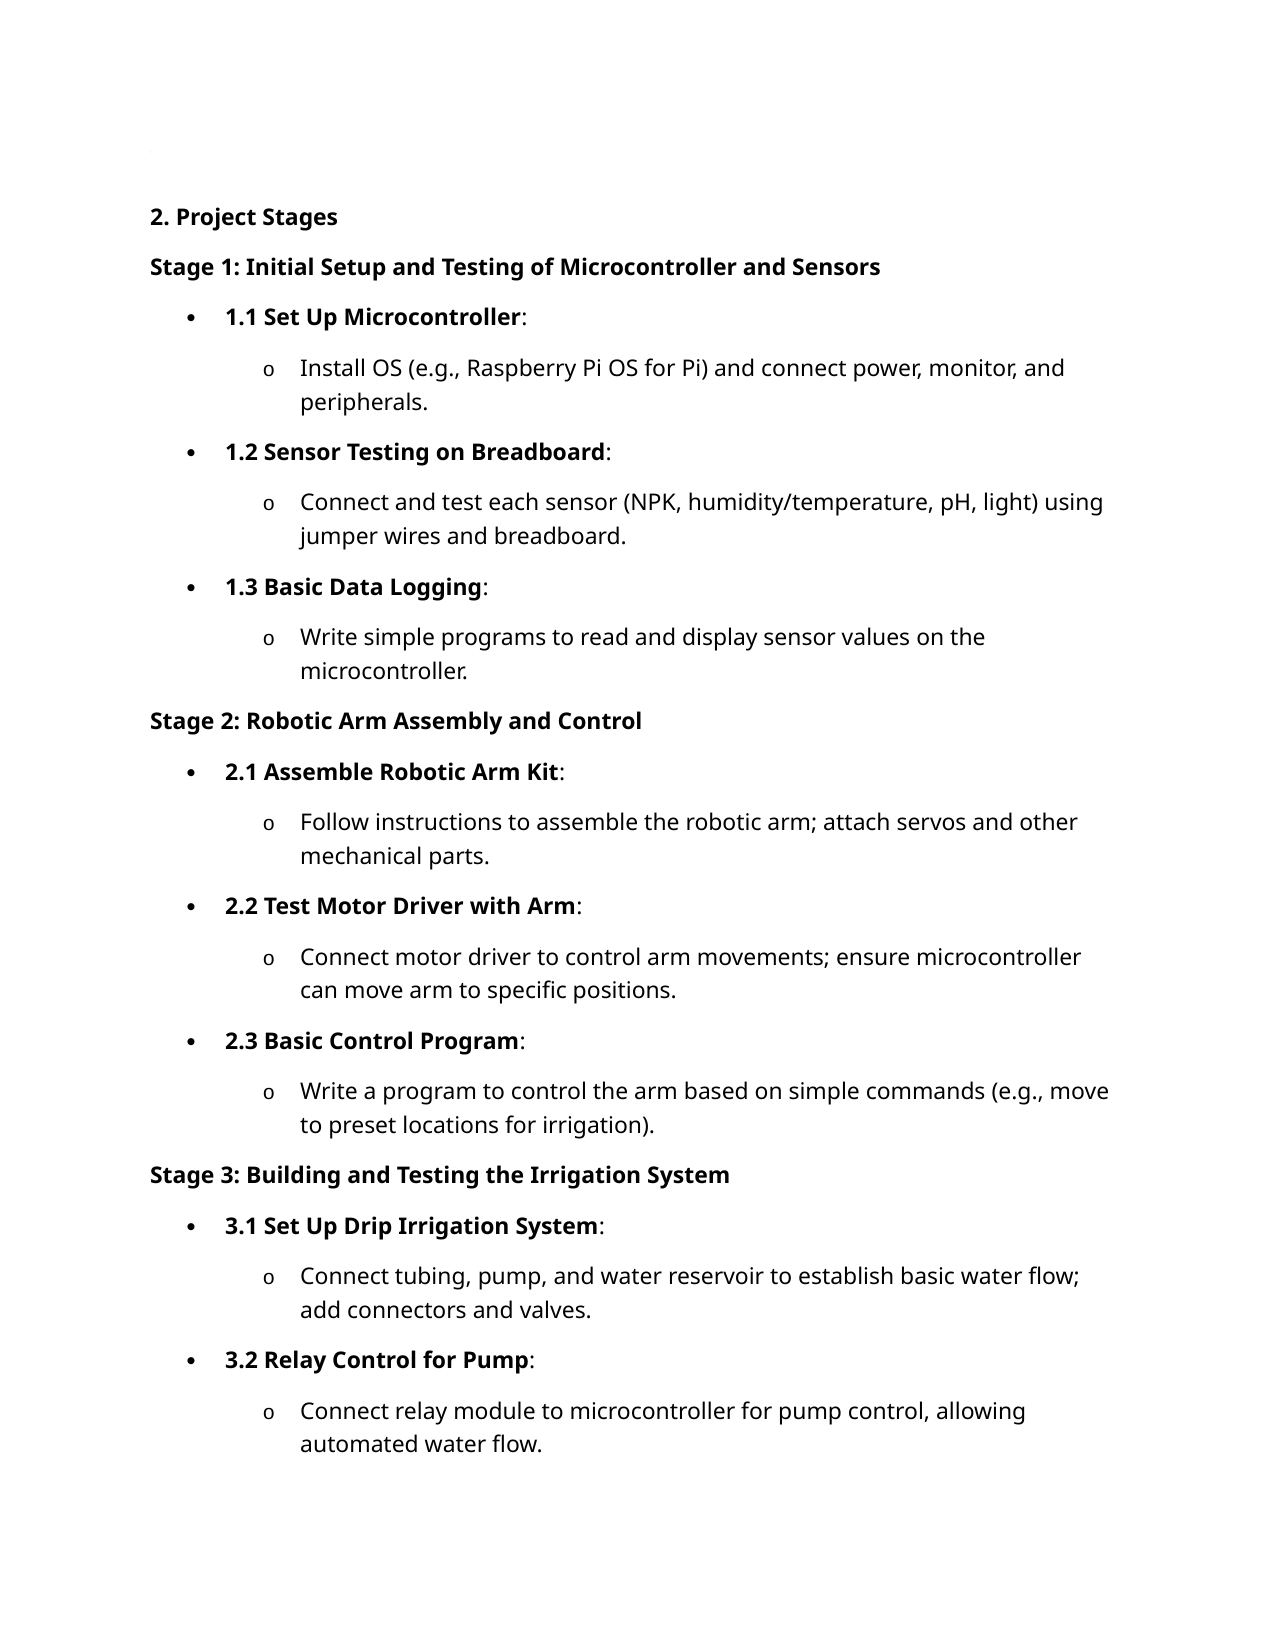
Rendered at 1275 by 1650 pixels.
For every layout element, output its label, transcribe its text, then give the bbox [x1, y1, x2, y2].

list 1.3 Basic Data Logging: [187, 570, 1125, 602]
list Connect relay module to microcontroller for pump control, allowing automated water flow. [262, 1394, 1125, 1459]
list Write simple programs to read and display sensor values on the microcontroller. [262, 621, 1125, 686]
list Connect tubing, pump, and water reservoir to establish basic water flow; add connectors and valves. [262, 1260, 1125, 1325]
list Connect and test each sensor (NPK, humidity/temperature, pH, light) using jumper wires and breadboard. [262, 486, 1125, 551]
list 2.2 Test Motor Driver with Arm: [187, 890, 1125, 921]
list 3.1 Set Up Drip Irrigation System: [187, 1209, 1125, 1241]
text Stage 3: Building and Testing the Irrigation System [150, 1159, 1125, 1190]
list 1.2 Sensor Testing on Breadboard: [187, 436, 1125, 467]
list Connect motor driver to control arm movements; ensure microcontroller can move arm to specific positions. [262, 940, 1125, 1005]
text Stage 1: Initial Setup and Testing of Microcontroller and Sensors [150, 251, 1125, 282]
list 2.3 Basic Control Program: [187, 1024, 1125, 1056]
list Follow instructions to assemble the robotic arm; attach servos and other mechanical parts. [262, 806, 1125, 871]
list 3.2 Relay Control for Pump: [187, 1344, 1125, 1375]
list Write a program to control the arm based on simple commands (e.g., move to preset locations for irrigation). [262, 1075, 1125, 1140]
text 2. Project Stages [150, 200, 1125, 232]
list 1.1 Set Up Microcontroller: [187, 301, 1125, 332]
text Stage 2: Robotic Arm Assembly and Control [150, 705, 1125, 736]
list Install OS (e.g., Raspberry Pi OS for Pi) and connect power, monitor, and peripherals. [262, 352, 1125, 417]
list 2.1 Assemble Robotic Arm Kit: [187, 755, 1125, 787]
